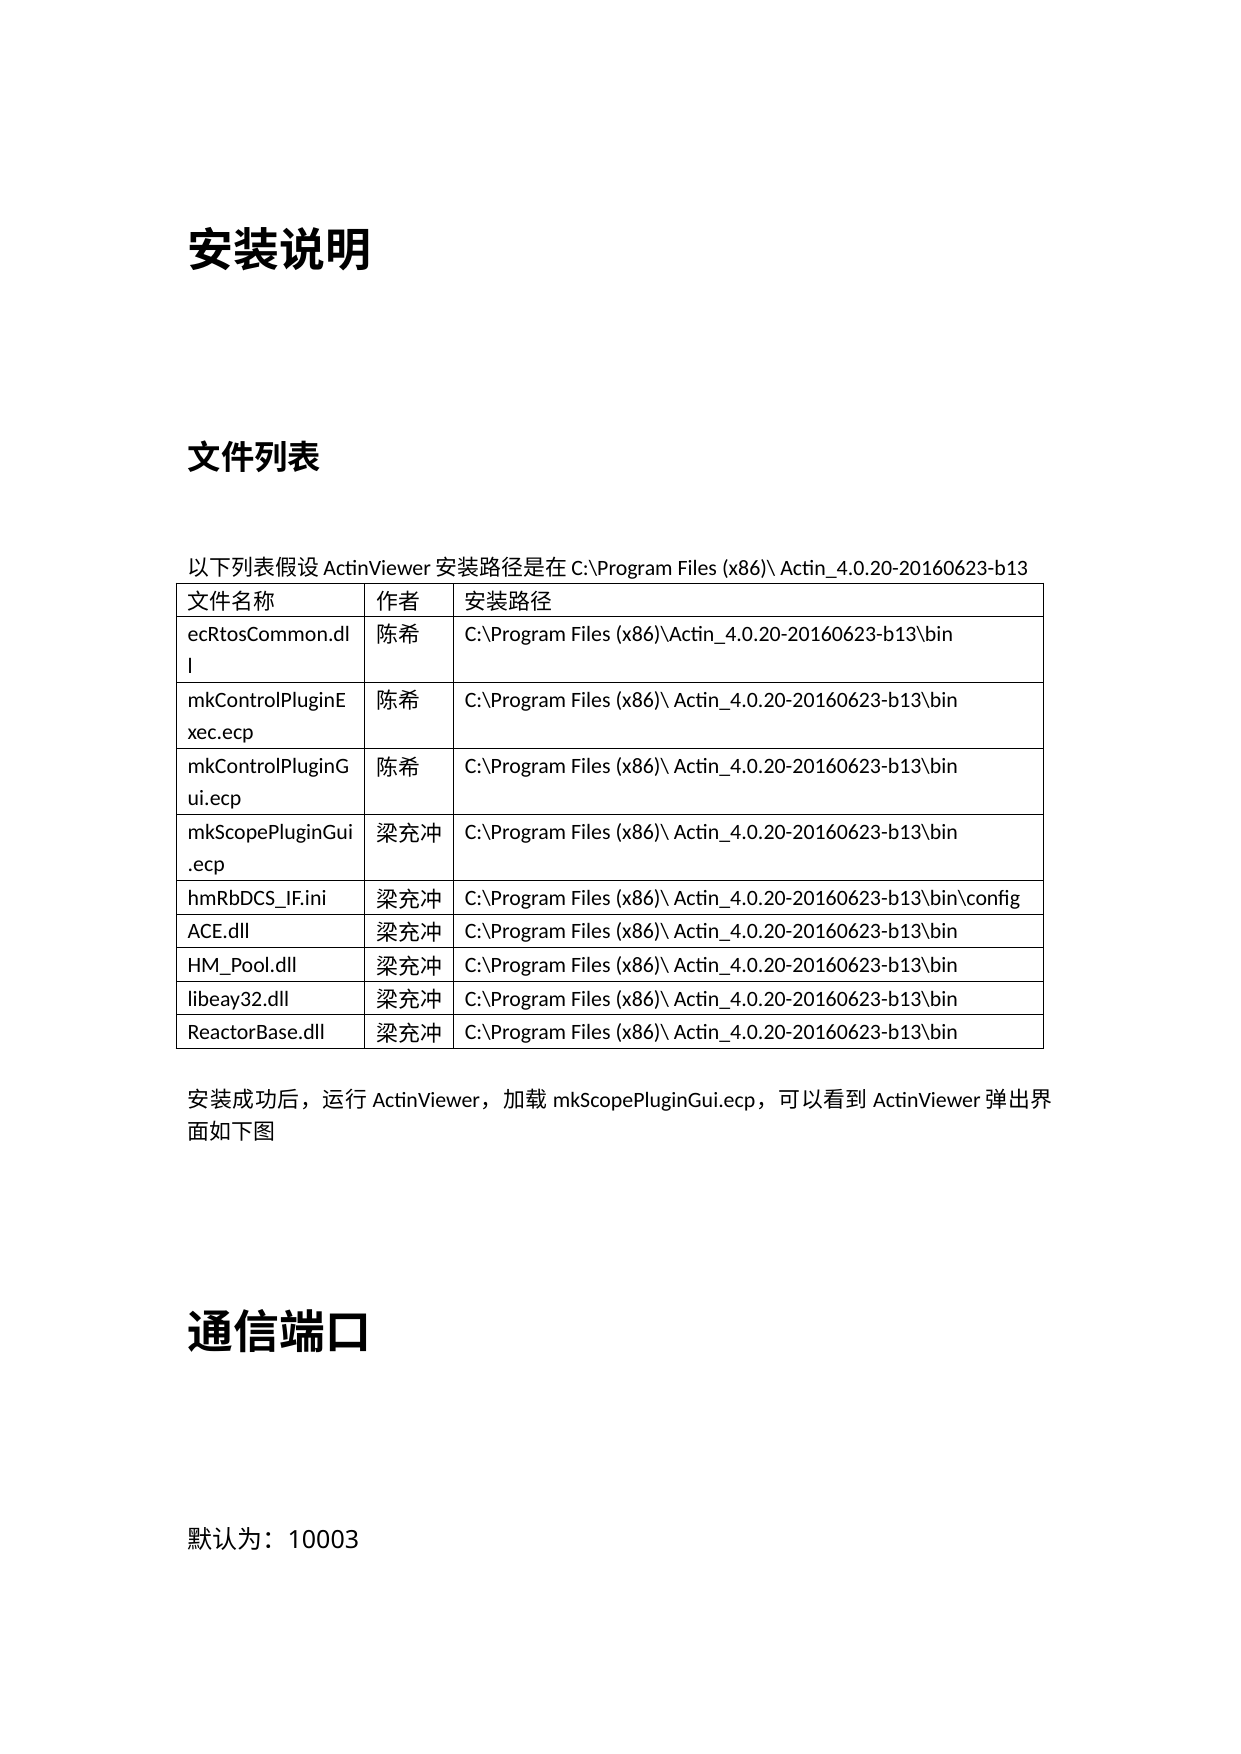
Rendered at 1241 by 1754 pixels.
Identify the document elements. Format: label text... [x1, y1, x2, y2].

table_cell ecRtosCommon.dll [177, 617, 364, 682]
table_cell C:\Program Files (x86)\ Actin_4.0.20-20160623-b13\bin\config [454, 881, 1043, 914]
table_cell mkScopePluginGui.ecp [177, 815, 364, 880]
table_cell hmRbDCS_IF.ini [177, 881, 364, 914]
table_cell C:\Program Files (x86)\Actin_4.0.20-20160623-b13\bin [454, 617, 1043, 682]
text 默认为：10003 [187, 1505, 1053, 1570]
table_cell mkControlPluginExec.ecp [177, 683, 364, 748]
table_cell 梁充冲 [365, 881, 453, 914]
table_cell HM_Pool.dll [177, 948, 364, 981]
table_cell 梁充冲 [365, 982, 453, 1014]
subtitle 安装说明 [187, 197, 1053, 295]
subtitle 通信端口 [187, 1279, 1053, 1377]
table_cell C:\Program Files (x86)\ Actin_4.0.20-20160623-b13\bin [454, 982, 1043, 1014]
table_cell 梁充冲 [365, 915, 453, 947]
table_cell C:\Program Files (x86)\ Actin_4.0.20-20160623-b13\bin [454, 683, 1043, 748]
table_cell ReactorBase.dll [177, 1015, 364, 1048]
table_cell 梁充冲 [365, 948, 453, 981]
table_cell 陈希 [365, 683, 453, 748]
table_cell C:\Program Files (x86)\ Actin_4.0.20-20160623-b13\bin [454, 948, 1043, 981]
table_header 安装路径 [454, 584, 1043, 616]
table_cell C:\Program Files (x86)\ Actin_4.0.20-20160623-b13\bin [454, 749, 1043, 814]
text 安装成功后，运行ActinViewer，加载mkScopePluginGui.ecp，可以看到ActinViewer弹出界面如下图 [187, 1081, 1053, 1146]
subtitle 文件列表 [187, 423, 1053, 488]
table_cell C:\Program Files (x86)\ Actin_4.0.20-20160623-b13\bin [454, 1015, 1043, 1048]
table_header 文件名称 [177, 584, 364, 616]
table_cell ACE.dll [177, 915, 364, 947]
text 以下列表假设ActinViewer安装路径是在C:\Program Files (x86)\ Actin_4.0.20-20160623-b13 [187, 550, 1053, 582]
table_cell C:\Program Files (x86)\ Actin_4.0.20-20160623-b13\bin [454, 915, 1043, 947]
table_cell 陈希 [365, 617, 453, 682]
table_cell C:\Program Files (x86)\ Actin_4.0.20-20160623-b13\bin [454, 815, 1043, 880]
table_header 作者 [365, 584, 453, 616]
table_cell 梁充冲 [365, 1015, 453, 1048]
table_cell libeay32.dll [177, 982, 364, 1014]
table_cell 陈希 [365, 749, 453, 814]
table_cell 梁充冲 [365, 815, 453, 880]
table_cell mkControlPluginGui.ecp [177, 749, 364, 814]
